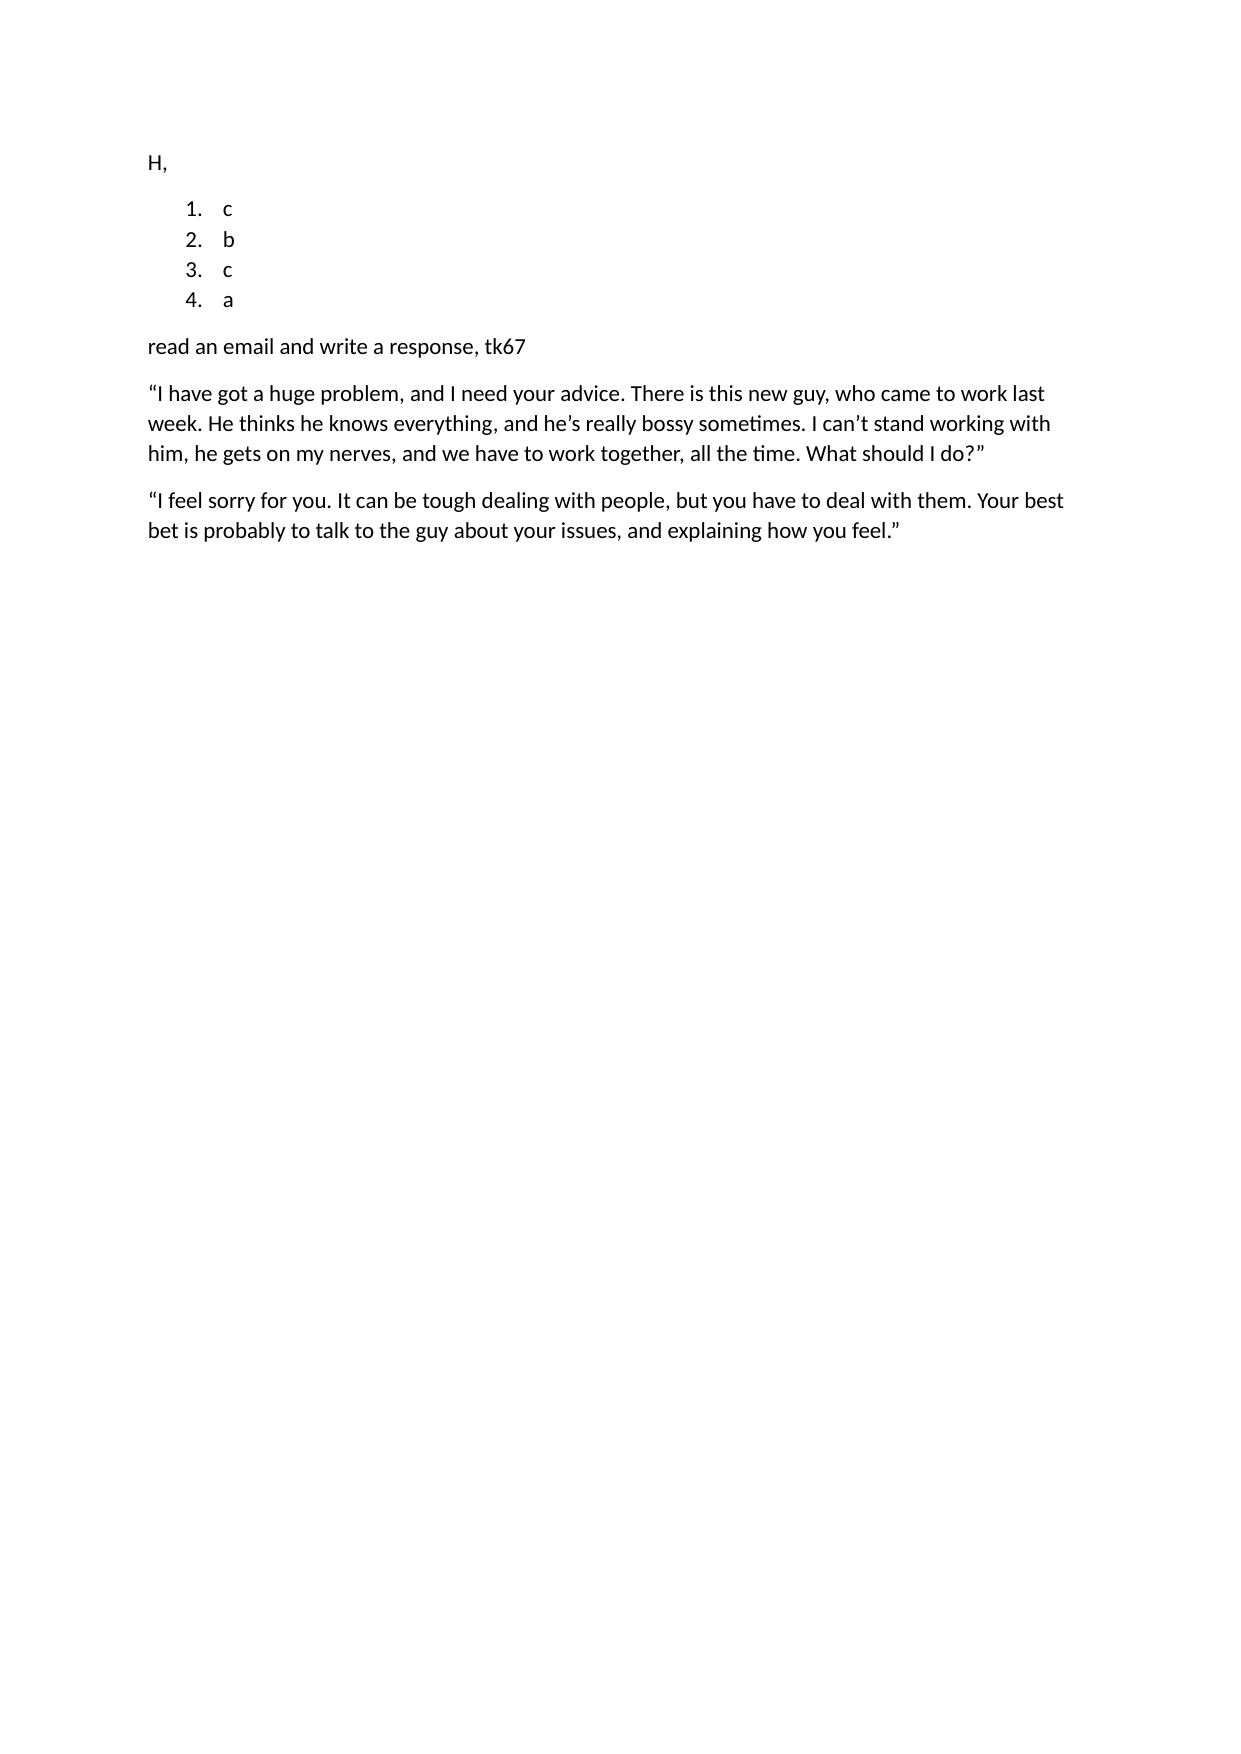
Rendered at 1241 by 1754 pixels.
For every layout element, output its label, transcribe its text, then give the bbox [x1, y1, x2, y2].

list b [185, 225, 1093, 253]
list c [185, 255, 1093, 283]
text read an email and write a response, tk67 [148, 332, 1093, 360]
list a [185, 285, 1093, 313]
text H, [148, 148, 1093, 176]
text “I have got a huge problem, and I need your advice. There is this new guy, who came to work last week. He thinks he knows everything, and he’s really bossy sometimes. I can’t stand working with him, he gets on my nerves, and we have to work together, all the time. What should I do?” [148, 379, 1093, 467]
text “I feel sorry for you. It can be tough dealing with people, but you have to deal with them. Your best bet is probably to talk to the guy about your issues, and explaining how you feel.” [148, 486, 1093, 544]
list c [185, 194, 1093, 222]
